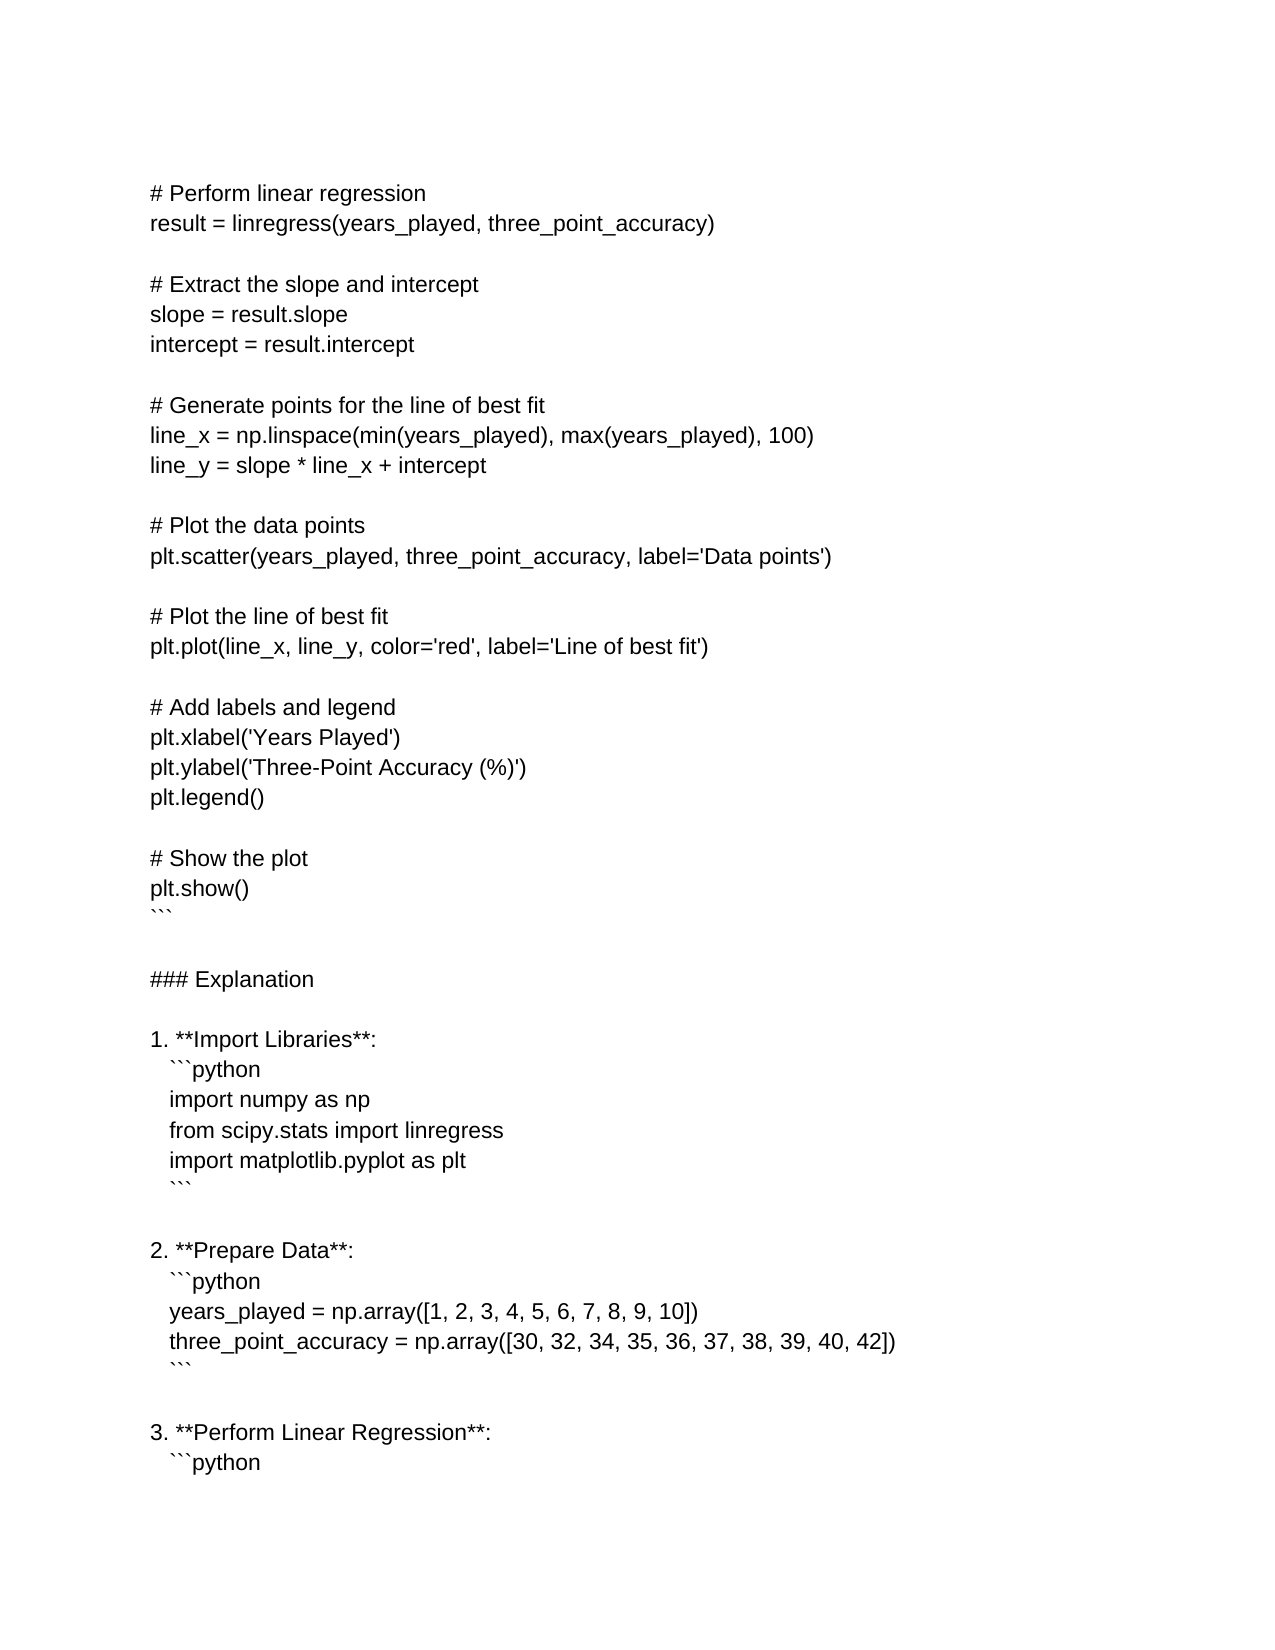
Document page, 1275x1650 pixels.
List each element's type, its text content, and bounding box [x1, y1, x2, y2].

text result = linregress(years_played, three_point_accuracy) [150, 210, 1125, 237]
text ```python [150, 1268, 1125, 1294]
text from scipy.stats import linregress [150, 1117, 1125, 1143]
text import matplotlib.pyplot as plt [150, 1147, 1125, 1173]
text ``` [150, 905, 1125, 932]
text # Extract the slope and intercept [150, 271, 1125, 297]
text # Add labels and legend [150, 694, 1125, 720]
text plt.show() [150, 875, 1125, 901]
text slope = result.slope [150, 301, 1125, 327]
text years_played = np.array([1, 2, 3, 4, 5, 6, 7, 8, 9, 10]) [150, 1298, 1125, 1324]
text 2. **Prepare Data**: [150, 1237, 1125, 1264]
text plt.xlabel('Years Played') [150, 724, 1125, 750]
text plt.legend() [150, 784, 1125, 811]
text ```python [150, 1449, 1125, 1475]
text # Show the plot [150, 845, 1125, 871]
text plt.plot(line_x, line_y, color='red', label='Line of best fit') [150, 633, 1125, 660]
text intercept = result.intercept [150, 331, 1125, 358]
text ```python [150, 1056, 1125, 1083]
text plt.scatter(years_played, three_point_accuracy, label='Data points') [150, 543, 1125, 569]
text # Perform linear regression [150, 180, 1125, 207]
text three_point_accuracy = np.array([30, 32, 34, 35, 36, 37, 38, 39, 40, 42]) [150, 1328, 1125, 1354]
text line_x = np.linspace(min(years_played), max(years_played), 100) [150, 422, 1125, 448]
text line_y = slope * line_x + intercept [150, 452, 1125, 478]
text # Plot the data points [150, 512, 1125, 539]
text import numpy as np [150, 1086, 1125, 1113]
text ``` [150, 1358, 1125, 1385]
text 1. **Import Libraries**: [150, 1026, 1125, 1052]
text # Plot the line of best fit [150, 603, 1125, 629]
text plt.ylabel('Three-Point Accuracy (%)') [150, 754, 1125, 781]
text ### Explanation [150, 966, 1125, 992]
text 3. **Perform Linear Regression**: [150, 1419, 1125, 1445]
text ``` [150, 1177, 1125, 1203]
text # Generate points for the line of best fit [150, 392, 1125, 418]
